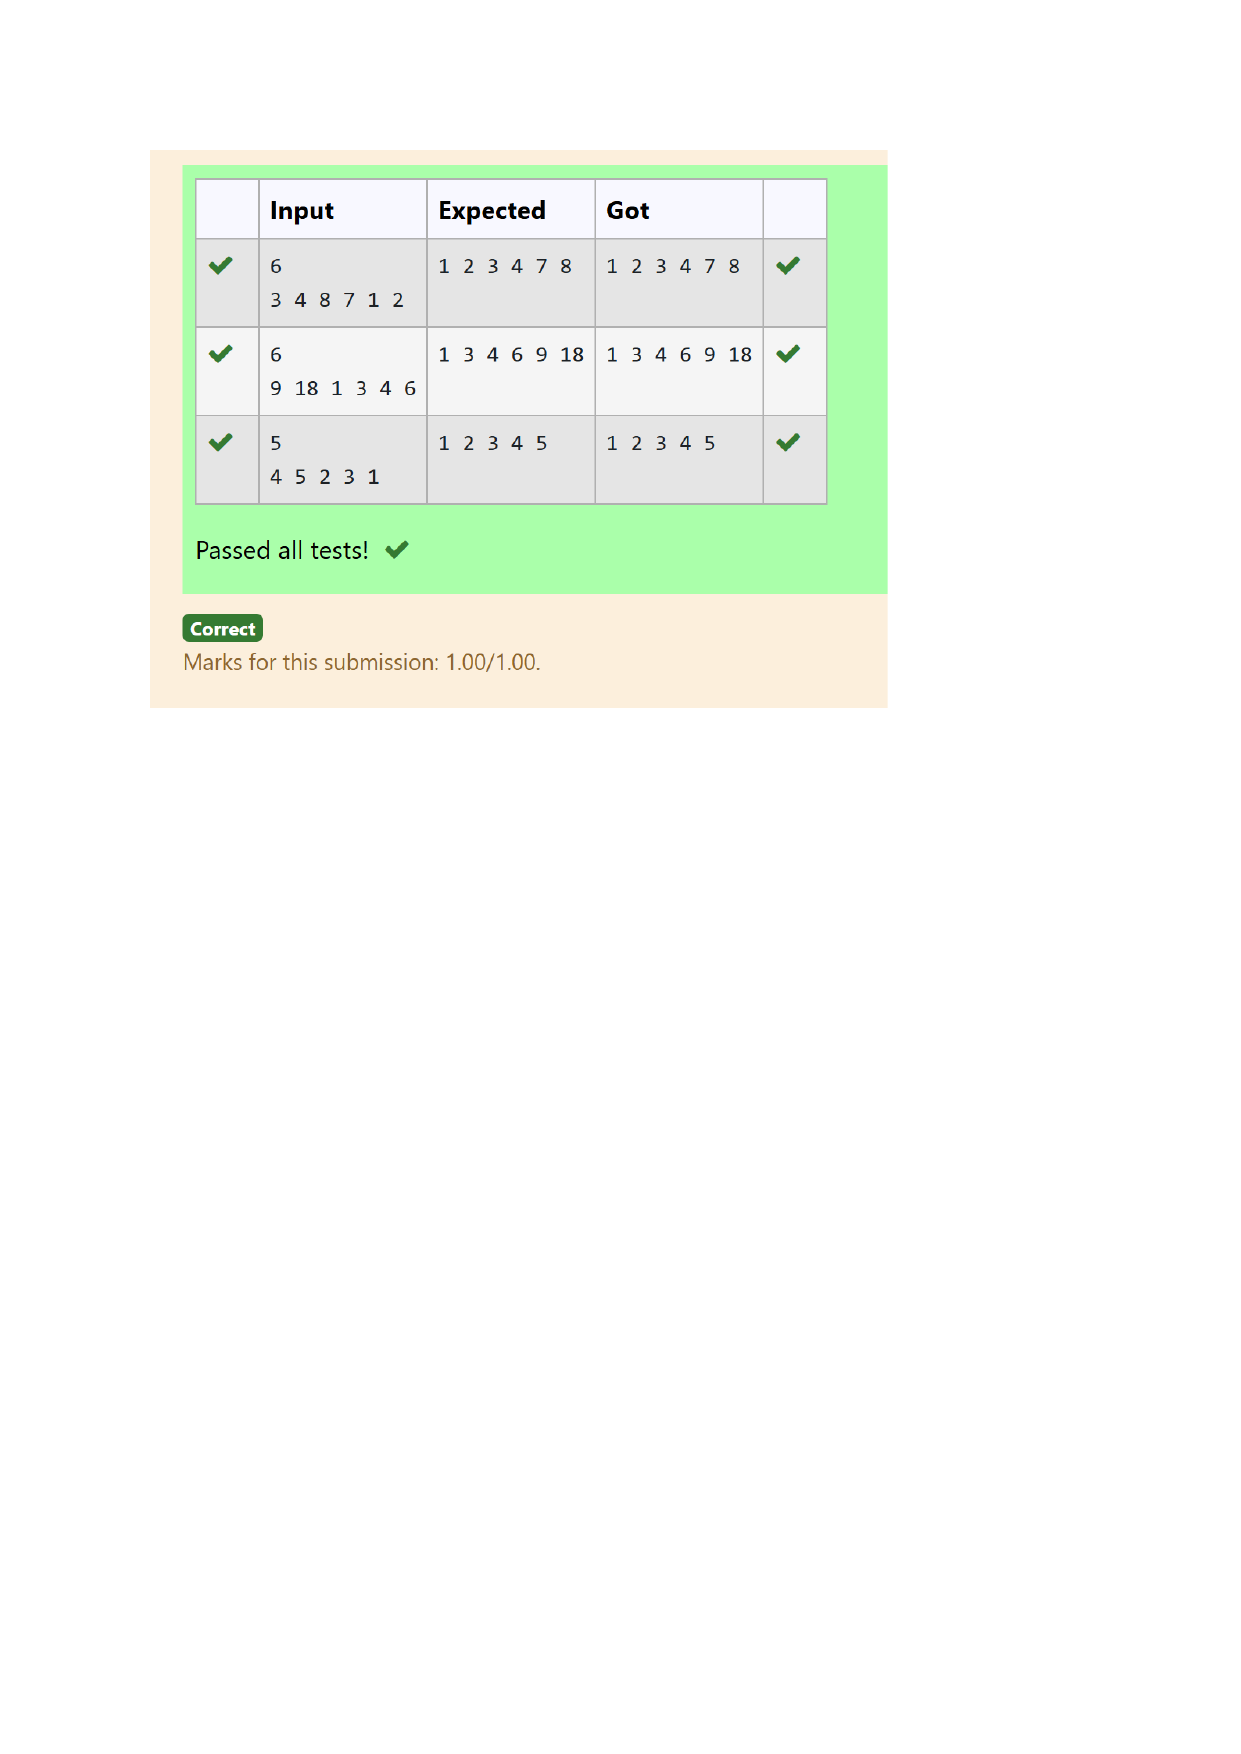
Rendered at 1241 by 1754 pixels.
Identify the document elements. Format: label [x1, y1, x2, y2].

picture [150, 150, 888, 708]
